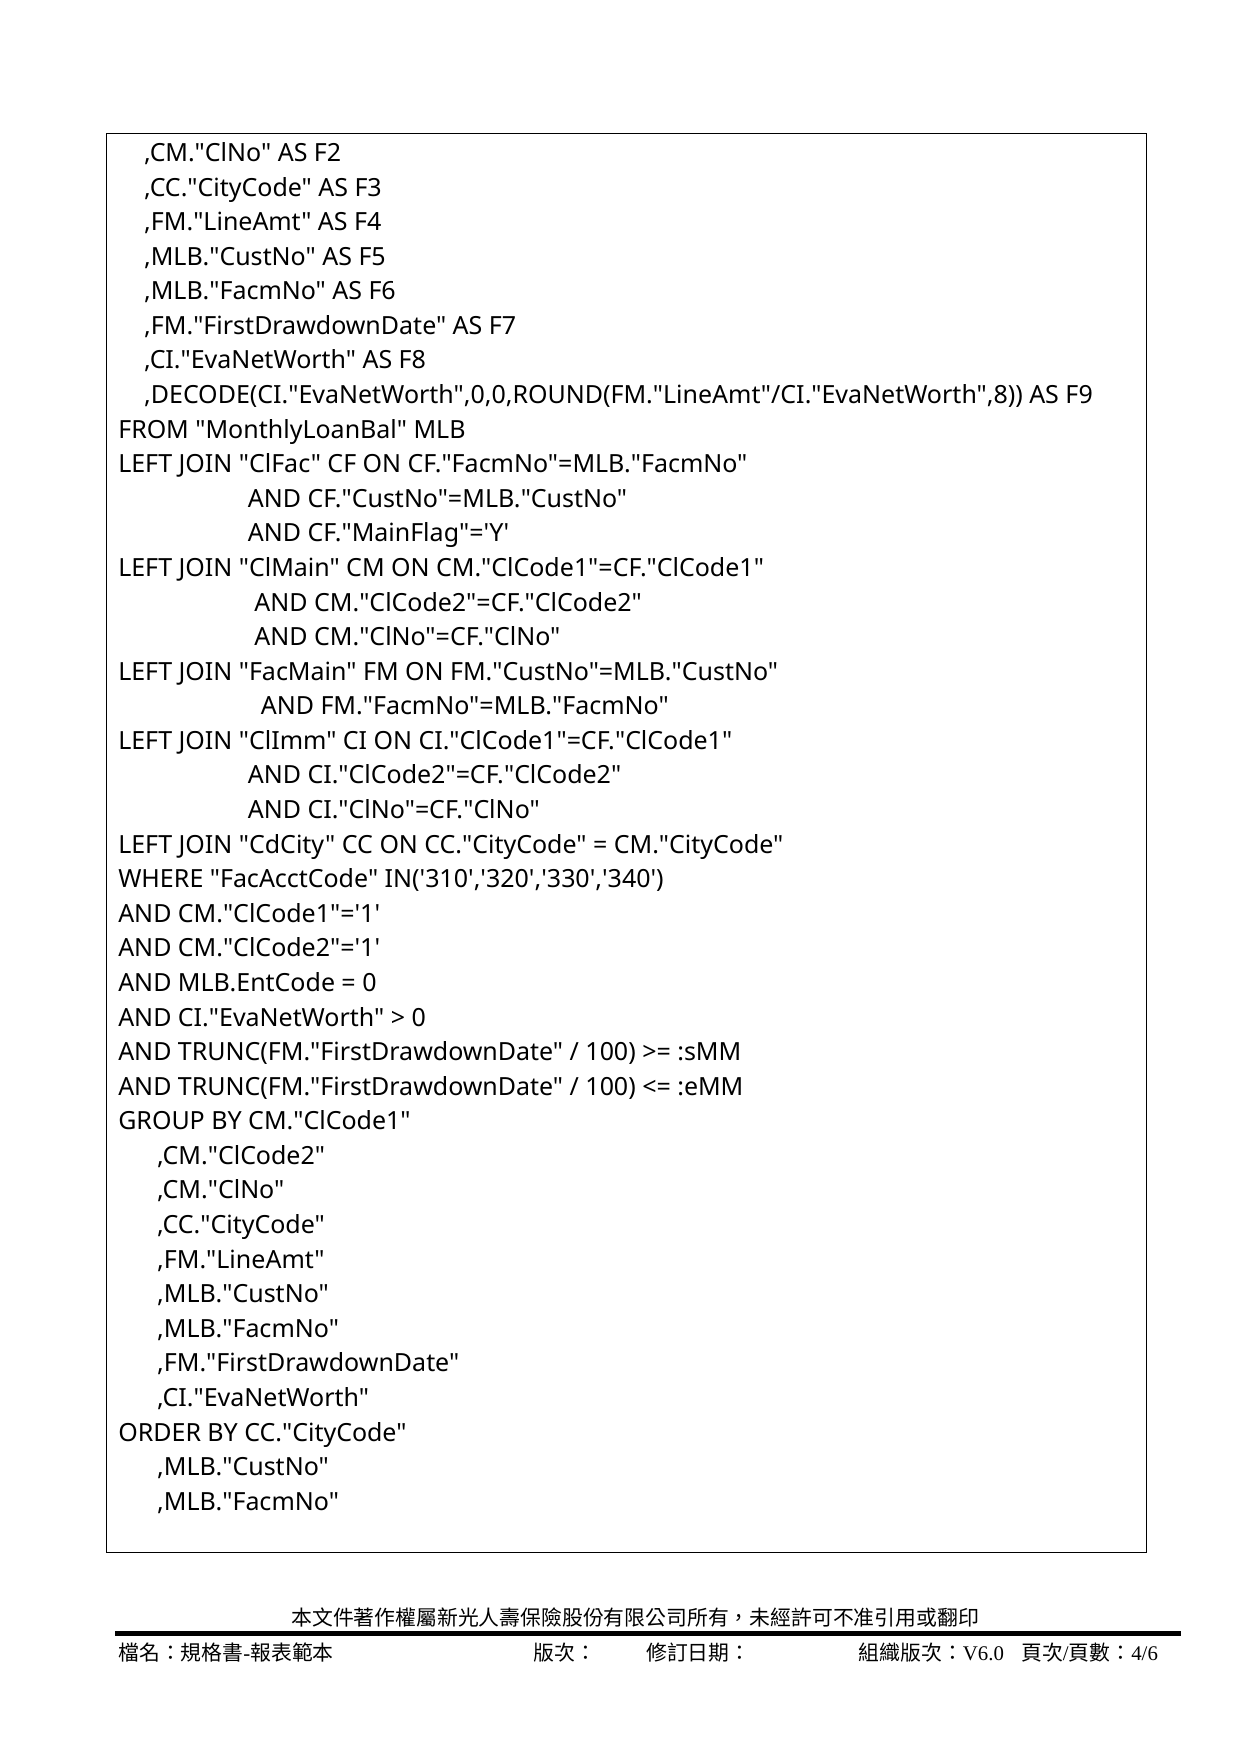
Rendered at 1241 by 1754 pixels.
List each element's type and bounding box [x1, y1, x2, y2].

table_header [107, 134, 1146, 1552]
